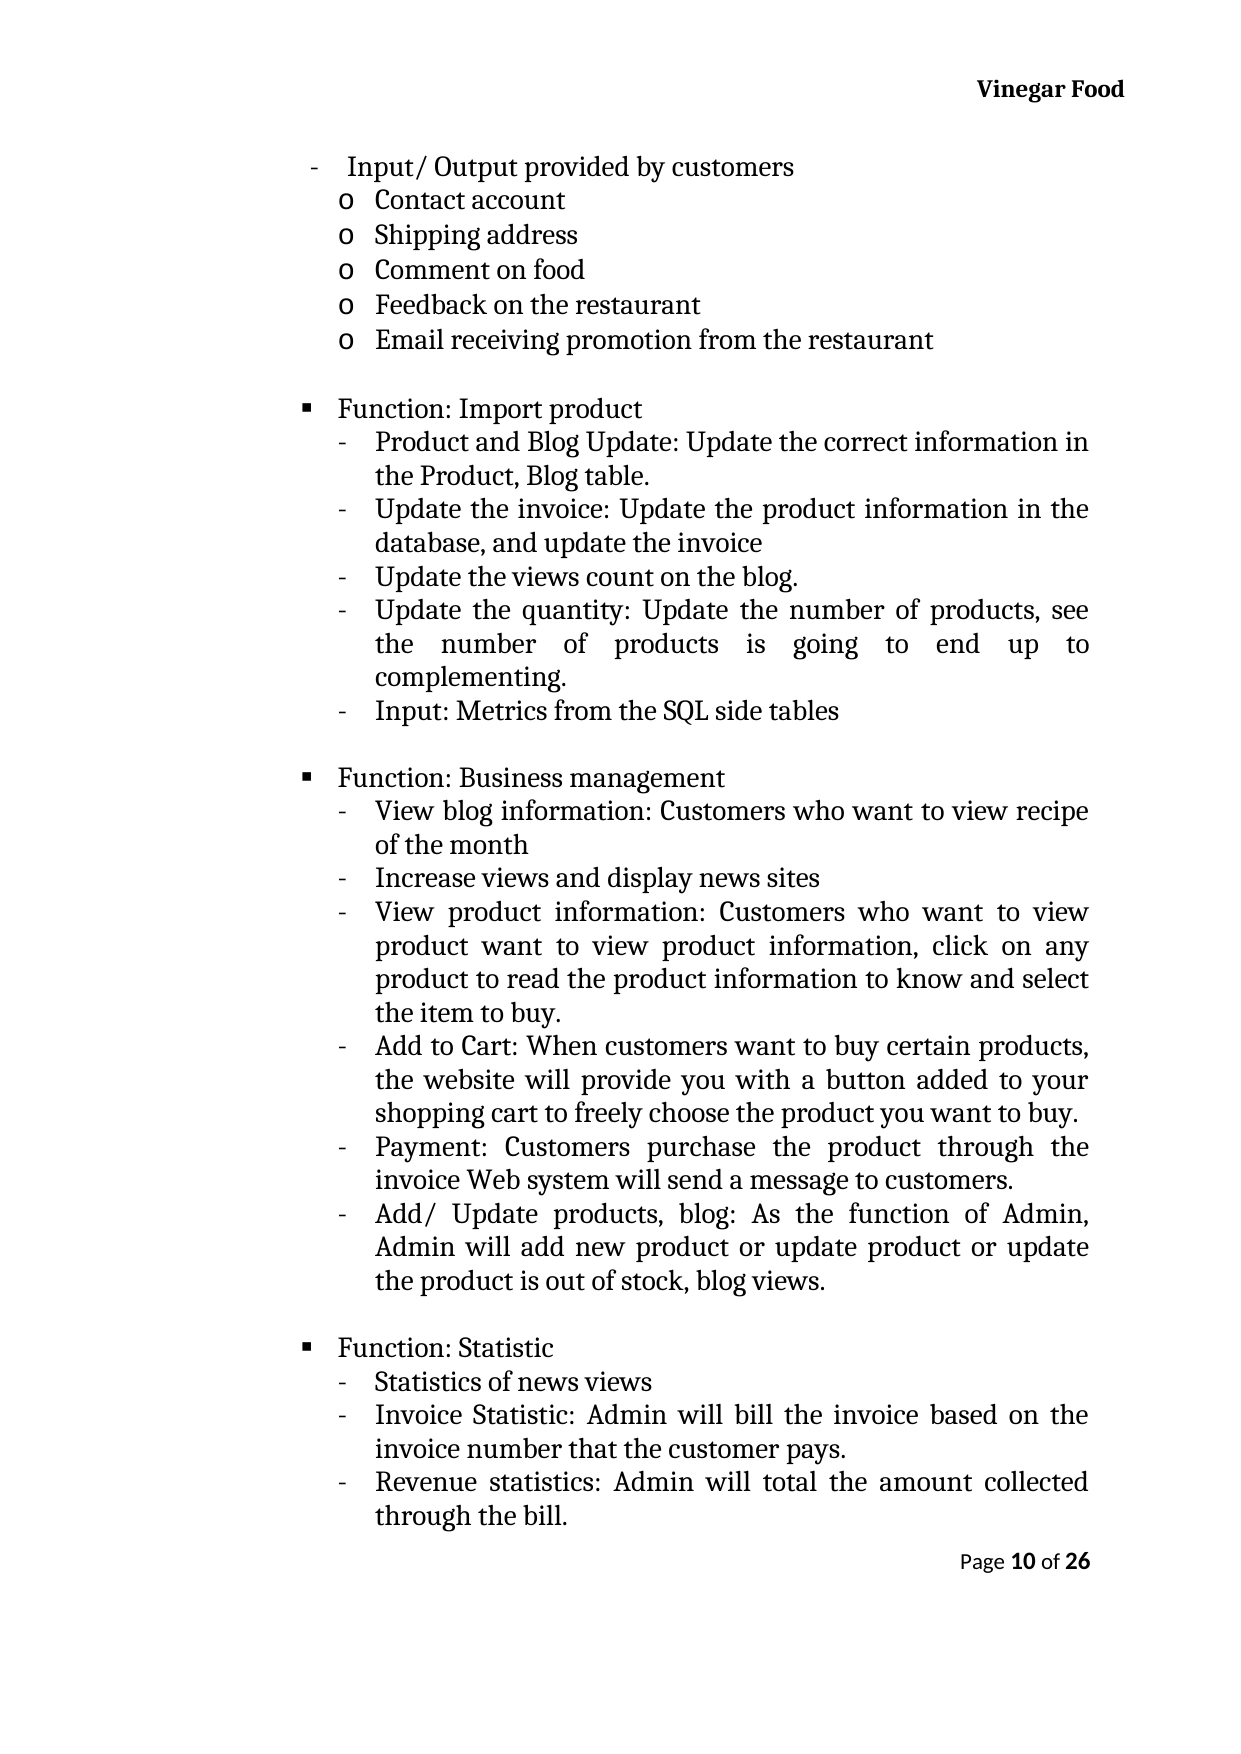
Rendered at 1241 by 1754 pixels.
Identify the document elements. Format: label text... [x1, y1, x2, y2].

list Function: Import product [300, 392, 1090, 426]
list Comment on food [337, 253, 1090, 288]
list Email receiving promotion from the restaurant [337, 323, 1090, 358]
list Shipping address [337, 218, 1090, 253]
list Input/ Output provided by customers [309, 150, 1090, 183]
list Function: Statistic [300, 1331, 1090, 1365]
list Invoice Statistic: Admin will bill the invoice based on the invoice number that the customer pays. [337, 1398, 1090, 1465]
list Update the invoice: Update the product information in the database, and update the invoice [337, 493, 1090, 560]
list Increase views and display news sites [337, 862, 1090, 895]
list Function: Business management [300, 761, 1090, 794]
list Product and Blog Update: Update the correct information in the Product, Blog table. [337, 426, 1090, 493]
list View blog information: Customers who want to view recipe of the month [337, 794, 1090, 862]
list View product information: Customers who want to view product want to view product information, click on any product to read the product information to know and select the item to buy. [337, 895, 1090, 1029]
list Update the quantity: Update the number of products, see the number of products is going to end up to complementing. [337, 593, 1090, 694]
list Payment: Customers purchase the product through the invoice Web system will send a message to customers. [337, 1130, 1090, 1197]
list Contact account [337, 183, 1090, 218]
list Feedback on the restaurant [337, 288, 1090, 323]
list Revenue statistics: Admin will total the amount collected through the bill. [337, 1465, 1090, 1532]
list Statistics of news views [337, 1365, 1090, 1398]
list Add/ Update products, blog: As the function of Admin, Admin will add new product or update product or update the product is out of stock, blog views. [337, 1197, 1090, 1298]
list Update the views count on the blog. [337, 560, 1090, 593]
list Input: Metrics from the SQL side tables [337, 694, 1090, 727]
list Add to Cart: When customers want to buy certain products, the website will provide you with a button added to your shopping cart to freely choose the product you want to buy. [337, 1029, 1090, 1130]
